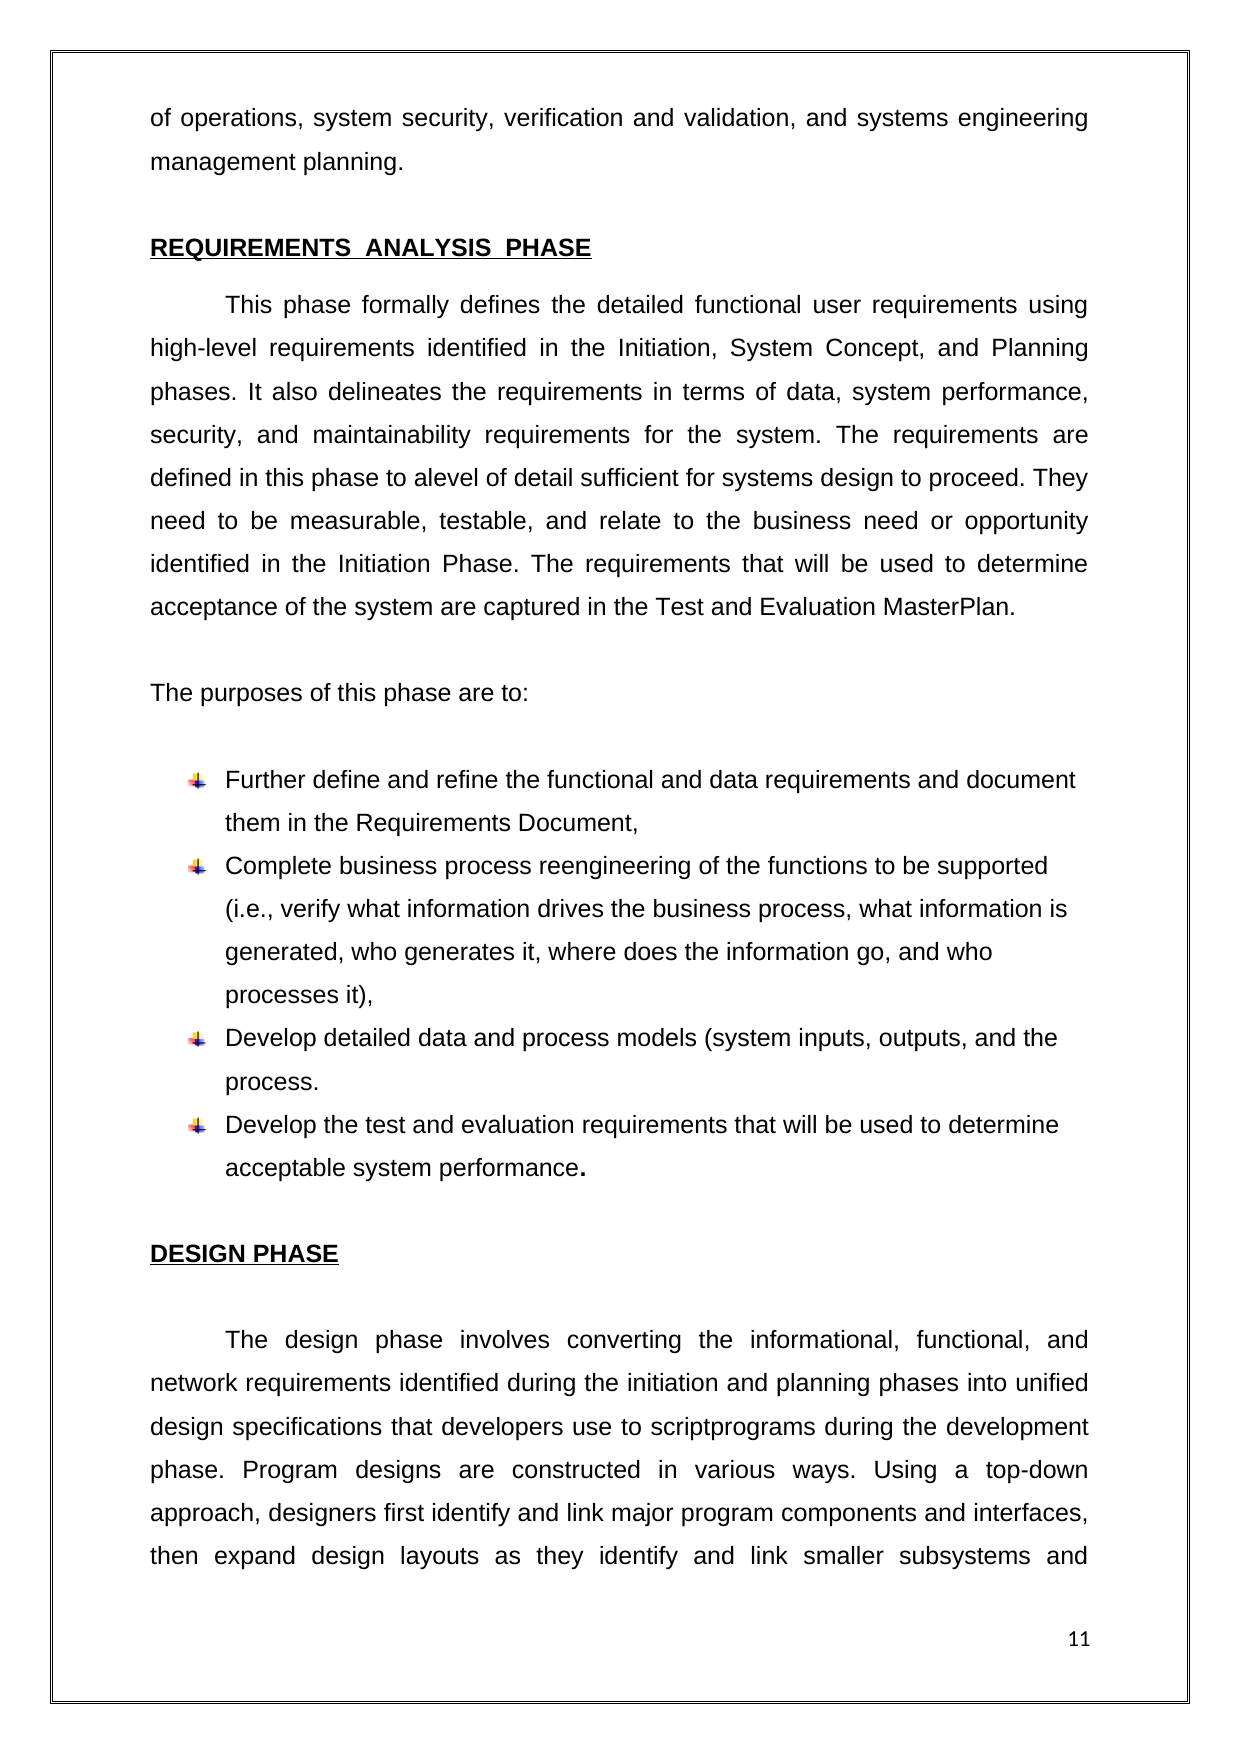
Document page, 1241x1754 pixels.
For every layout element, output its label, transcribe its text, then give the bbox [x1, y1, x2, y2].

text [150, 103, 1090, 175]
picture [188, 857, 206, 875]
list Further define and refine the functional and data requirements and document them in the Requirements Document, [187, 765, 1090, 837]
text The purposes of this phase are to: [150, 678, 1090, 707]
text This phase formally defines the detailed functional user requirements using high-level requirements identified in the Initiation, System Concept, and Planning phases. It also delineates the requirements in terms of data, system performance, security, and maintainability requirements for the system. The requirements are defined in this phase to alevel of detail sufficient for systems design to proceed. They need to be measurable, testable, and relate to the business need or opportunity identified in the Initiation Phase. The requirements that will be used to determine acceptance of the system are captured in the Test and Evaluation MasterPlan. [150, 290, 1090, 621]
text REQUIREMENTS ANALYSIS PHASE [150, 233, 1090, 262]
list Develop detailed data and process models (system inputs, outputs, and the process. [187, 1023, 1090, 1095]
list Develop the test and evaluation requirements that will be used to determine acceptable system performance. [187, 1110, 1090, 1182]
list Complete business process reengineering of the functions to be supported (i.e., verify what information drives the business process, what information is generated, who generates it, where does the information go, and who processes it), [187, 851, 1090, 1009]
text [150, 1325, 1090, 1570]
picture [188, 1030, 206, 1047]
picture [188, 771, 206, 789]
picture [188, 1116, 206, 1134]
text DESIGN PHASE [150, 1239, 1090, 1268]
